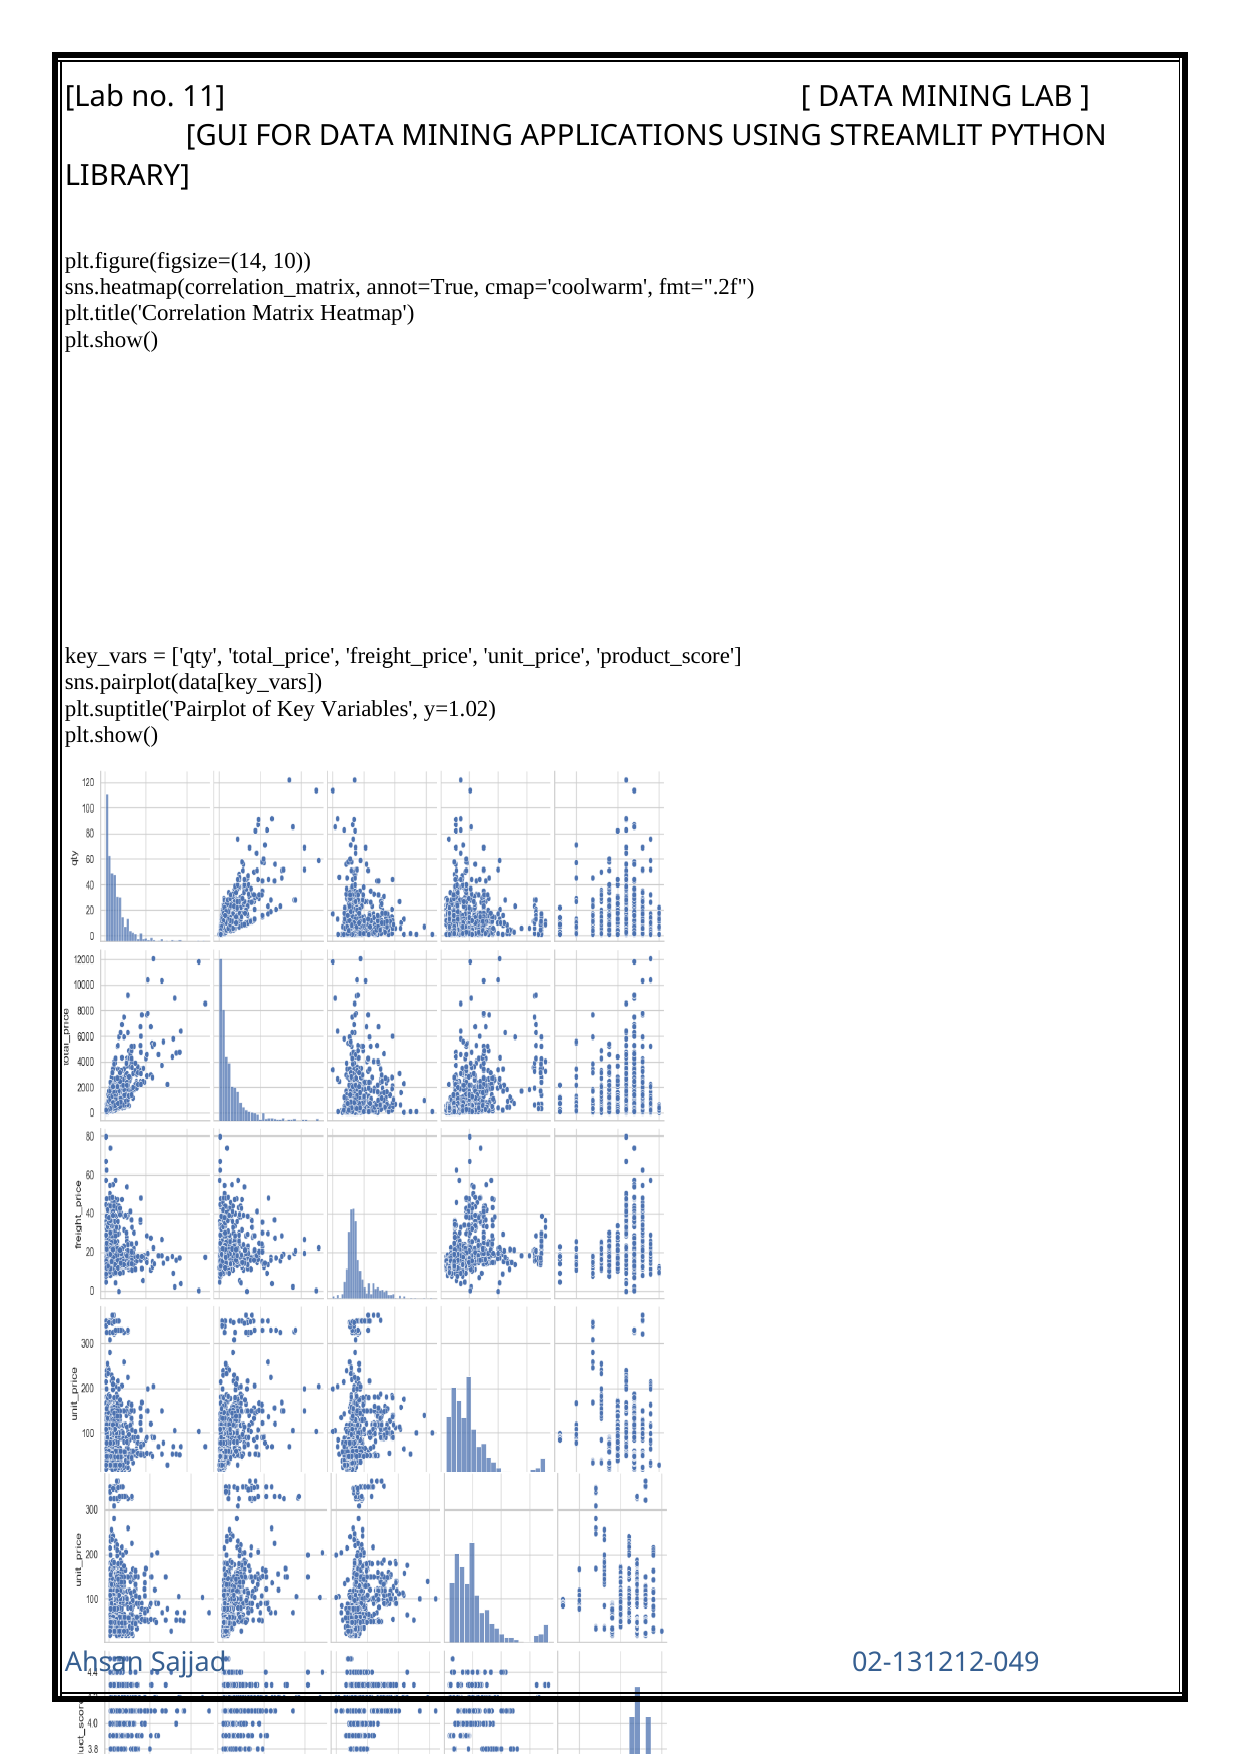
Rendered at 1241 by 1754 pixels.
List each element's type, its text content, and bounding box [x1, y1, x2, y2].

text sns.pairplot(data[key_vars]) [64, 668, 1178, 695]
text plt.figure(figsize=(14, 10)) [64, 247, 1178, 273]
picture [70, 1655, 76, 1663]
text plt.show() [64, 721, 1178, 747]
text key_vars = ['qty', 'total_price', 'freight_price', 'unit_price', 'product_score'] [64, 642, 1178, 668]
picture [64, 1702, 674, 1754]
text sns.heatmap(correlation_matrix, annot=True, cmap='coolwarm', fmt=".2f") [64, 273, 1178, 299]
text plt.suptitle('Pairplot of Key Variables', y=1.02) [64, 695, 1178, 721]
picture [64, 754, 674, 1692]
text plt.show() [64, 326, 1178, 352]
text plt.title('Correlation Matrix Heatmap') [64, 299, 1178, 326]
